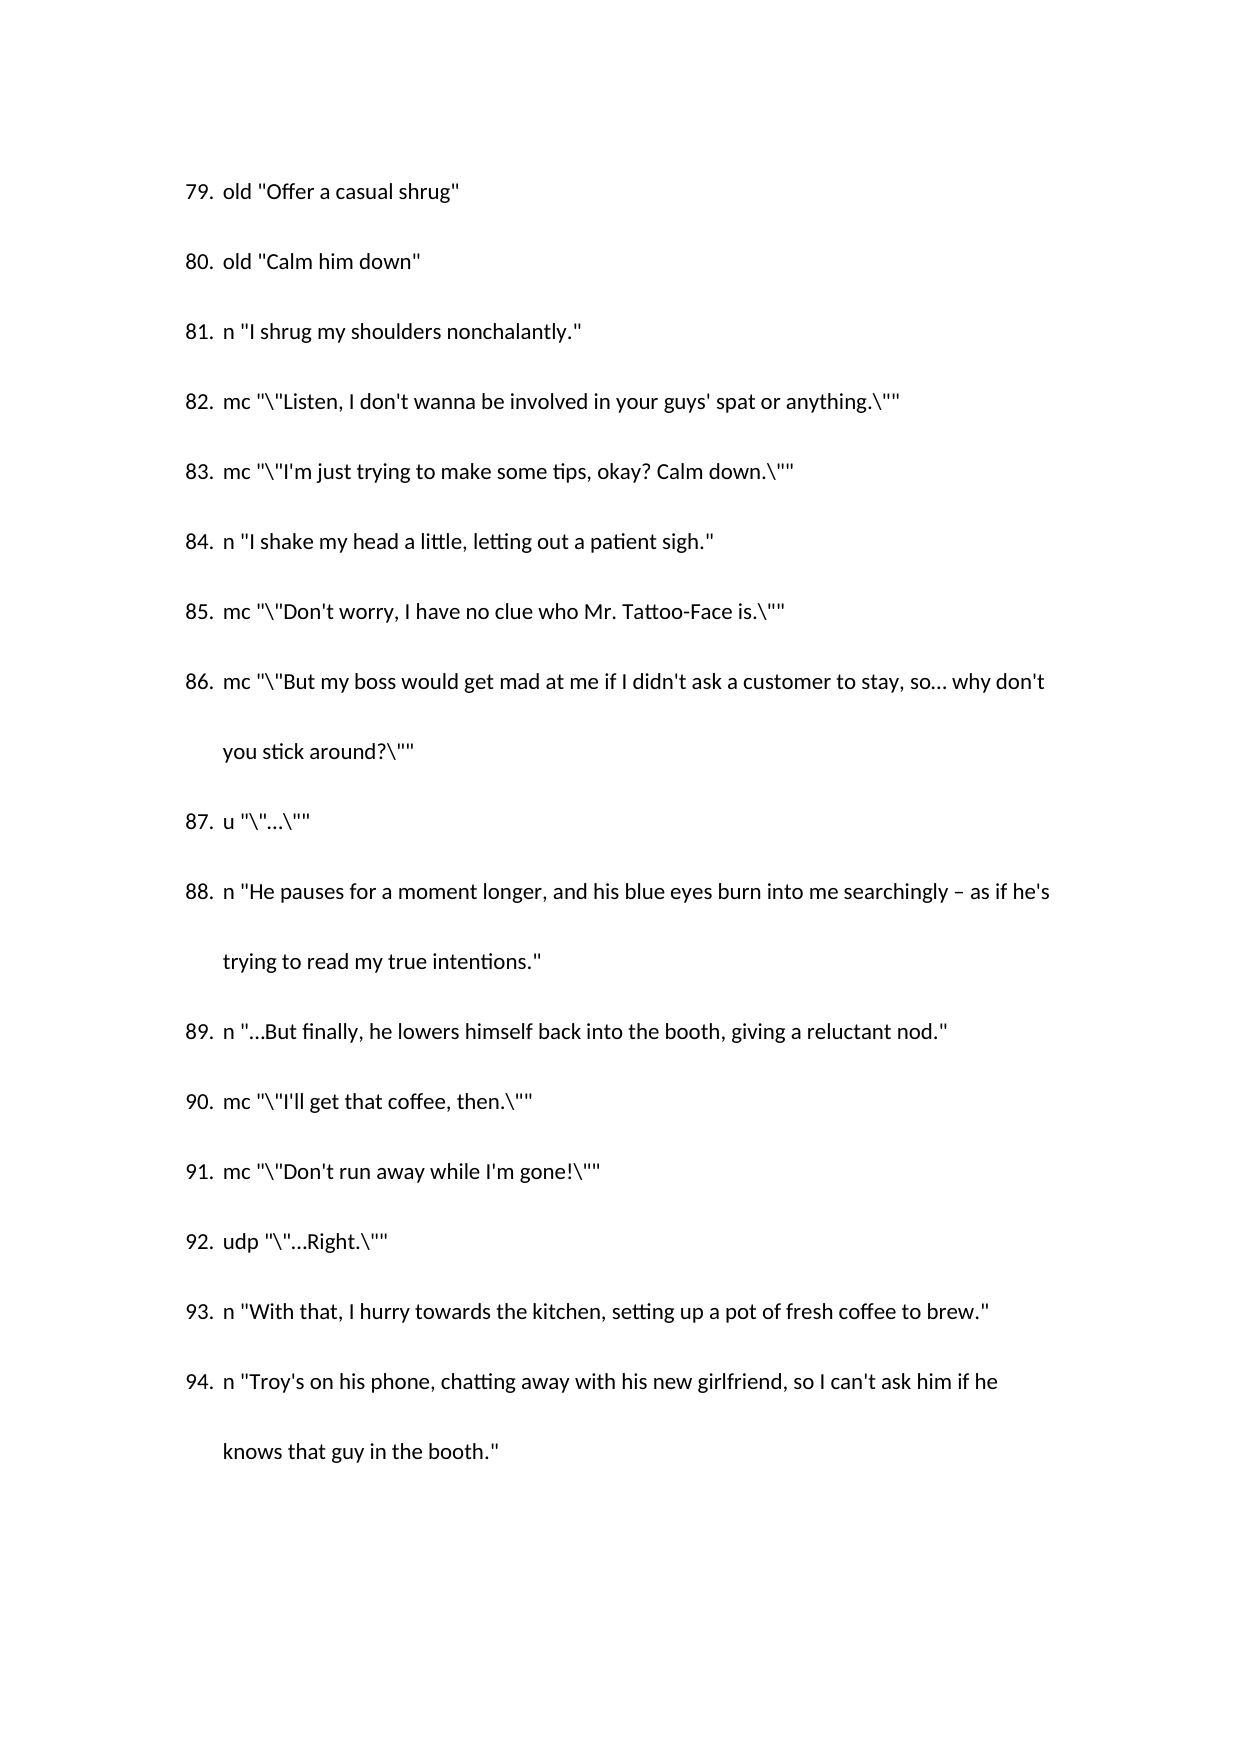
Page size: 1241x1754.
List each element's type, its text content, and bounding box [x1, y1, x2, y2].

list mc "\"I'm just trying to make some tips, okay? Calm down.\"" [185, 457, 1063, 485]
list n "He pauses for a moment longer, and his blue eyes burn into me searchingly – as if he's trying to read my true intentions." [185, 877, 1063, 975]
list old "Calm him down" [185, 247, 1063, 275]
list mc "\"Don't worry, I have no clue who Mr. Tattoo-Face is.\"" [185, 597, 1063, 625]
list mc "\"I'll get that coffee, then.\"" [185, 1087, 1063, 1115]
list old "Offer a casual shrug" [185, 177, 1063, 205]
list udp "\"…Right.\"" [185, 1227, 1063, 1255]
list n "I shake my head a little, letting out a patient sigh." [185, 527, 1063, 555]
list u "\"…\"" [185, 807, 1063, 835]
list mc "\"Don't run away while I'm gone!\"" [185, 1157, 1063, 1185]
list n "With that, I hurry towards the kitchen, setting up a pot of fresh coffee to brew." [185, 1297, 1063, 1325]
list mc "\"Listen, I don't wanna be involved in your guys' spat or anything.\"" [185, 387, 1063, 415]
list mc "\"But my boss would get mad at me if I didn't ask a customer to stay, so… why don't you stick around?\"" [185, 667, 1063, 765]
list n "Troy's on his phone, chatting away with his new girlfriend, so I can't ask him if he knows that guy in the booth." [185, 1367, 1063, 1465]
list n "…But finally, he lowers himself back into the booth, giving a reluctant nod." [185, 1017, 1063, 1045]
list n "I shrug my shoulders nonchalantly." [185, 317, 1063, 345]
